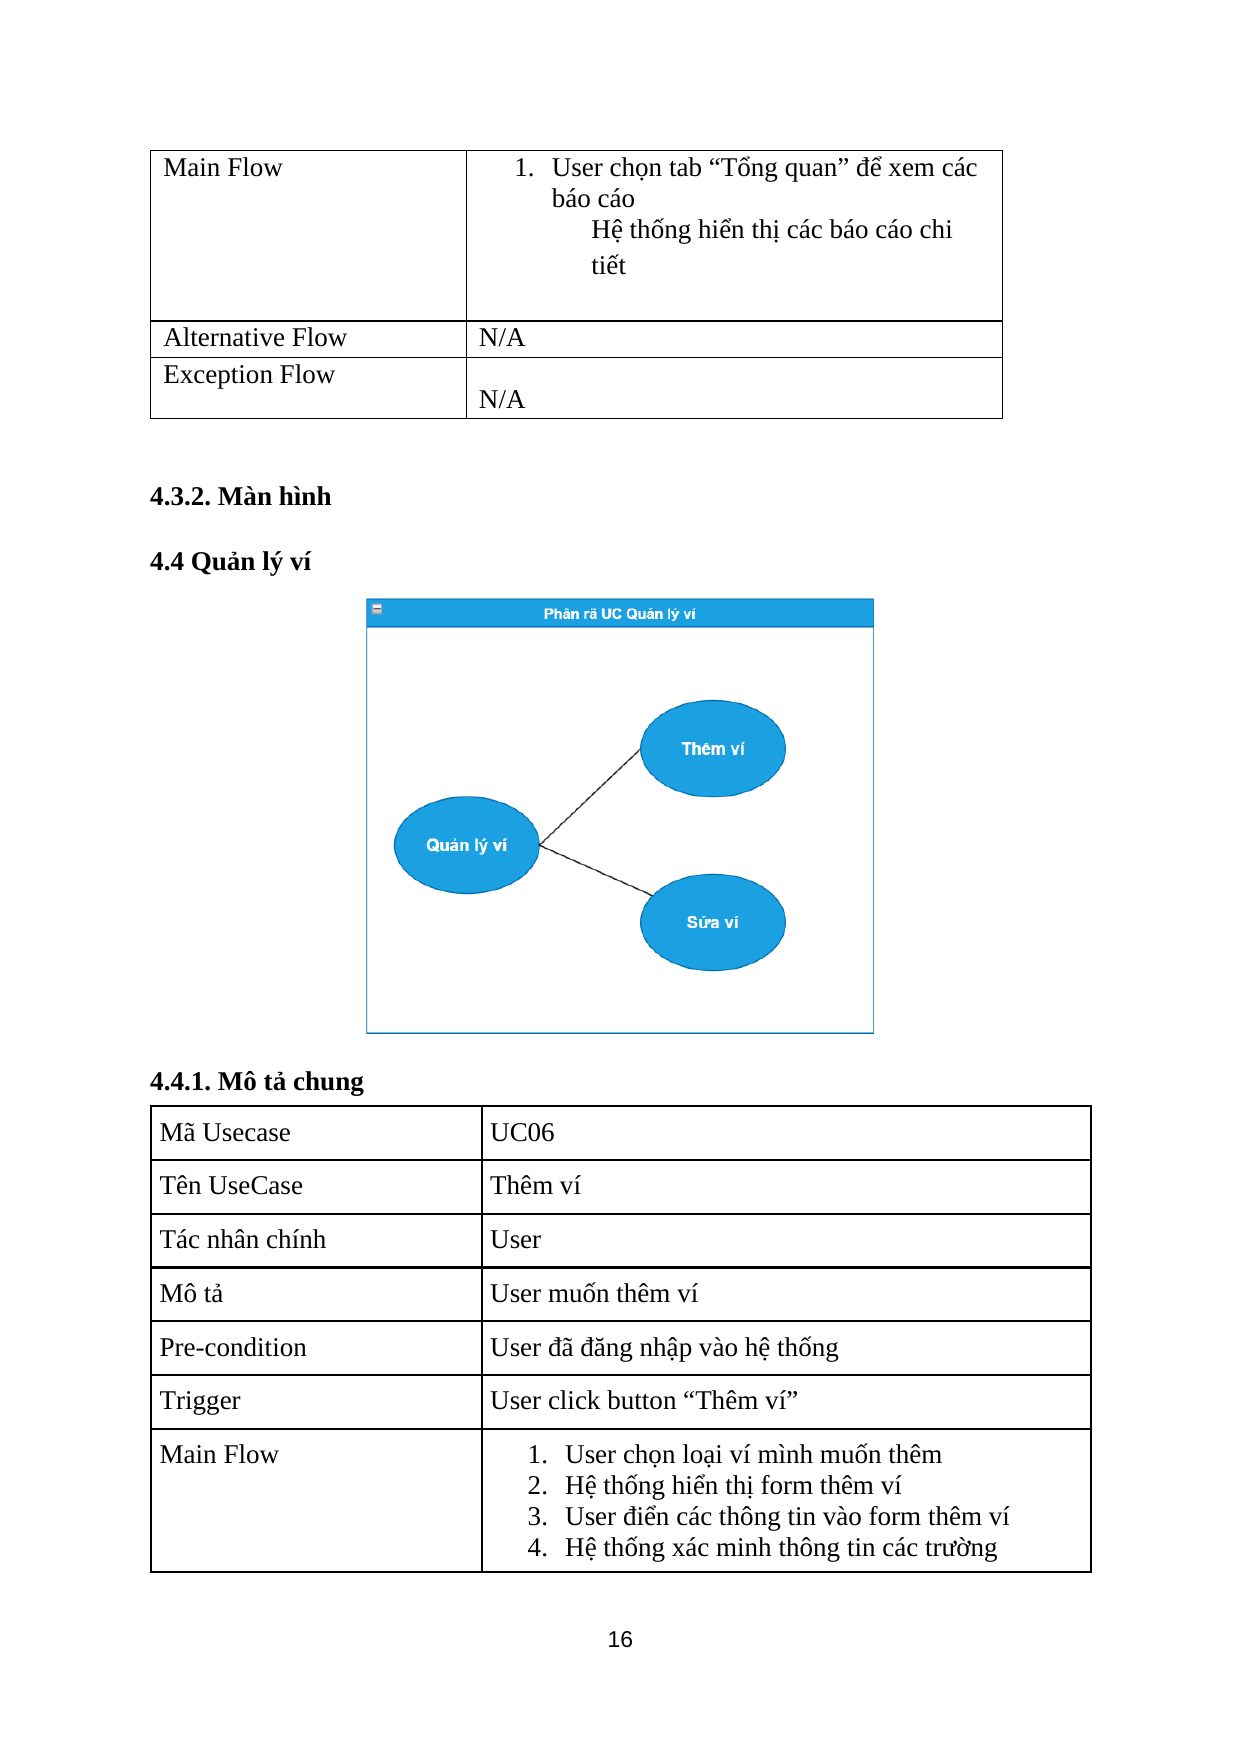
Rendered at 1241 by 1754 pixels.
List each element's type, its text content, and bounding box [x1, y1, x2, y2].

subtitle 4.4 Quản lý ví [150, 545, 1090, 576]
table_cell User chọn tab “Tổng quan” để xem các báo cáo Hệ thống hiển thị các báo cáo chi tiết [467, 151, 1002, 320]
table_cell Mô tả [152, 1269, 481, 1320]
table_cell Trigger [152, 1376, 481, 1428]
table_cell N/A [467, 322, 1002, 357]
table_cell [483, 1430, 1090, 1571]
table_cell User [483, 1215, 1090, 1266]
table_cell Tên UseCase [152, 1161, 481, 1213]
table_cell User click button “Thêm ví” [483, 1376, 1090, 1428]
table_cell User muốn thêm ví [483, 1269, 1090, 1320]
table_cell User đã đăng nhập vào hệ thống [483, 1322, 1090, 1374]
table_cell Thêm ví [483, 1161, 1090, 1213]
table_header Mã Usecase [152, 1107, 481, 1159]
table_header UC06 [483, 1107, 1090, 1159]
table_cell Main Flow [152, 1430, 481, 1571]
table_cell Tác nhân chính [152, 1215, 481, 1266]
table_cell Main Flow [151, 151, 466, 320]
table_cell Pre-condition [152, 1322, 481, 1374]
subtitle 4.4.1. Mô tả chung [150, 1065, 1090, 1096]
table_cell Alternative Flow [151, 322, 466, 357]
subtitle 4.3.2. Màn hình [150, 480, 1090, 511]
picture [362, 588, 879, 1037]
table_cell Exception Flow [151, 358, 466, 418]
table_cell N/A [467, 358, 1002, 418]
